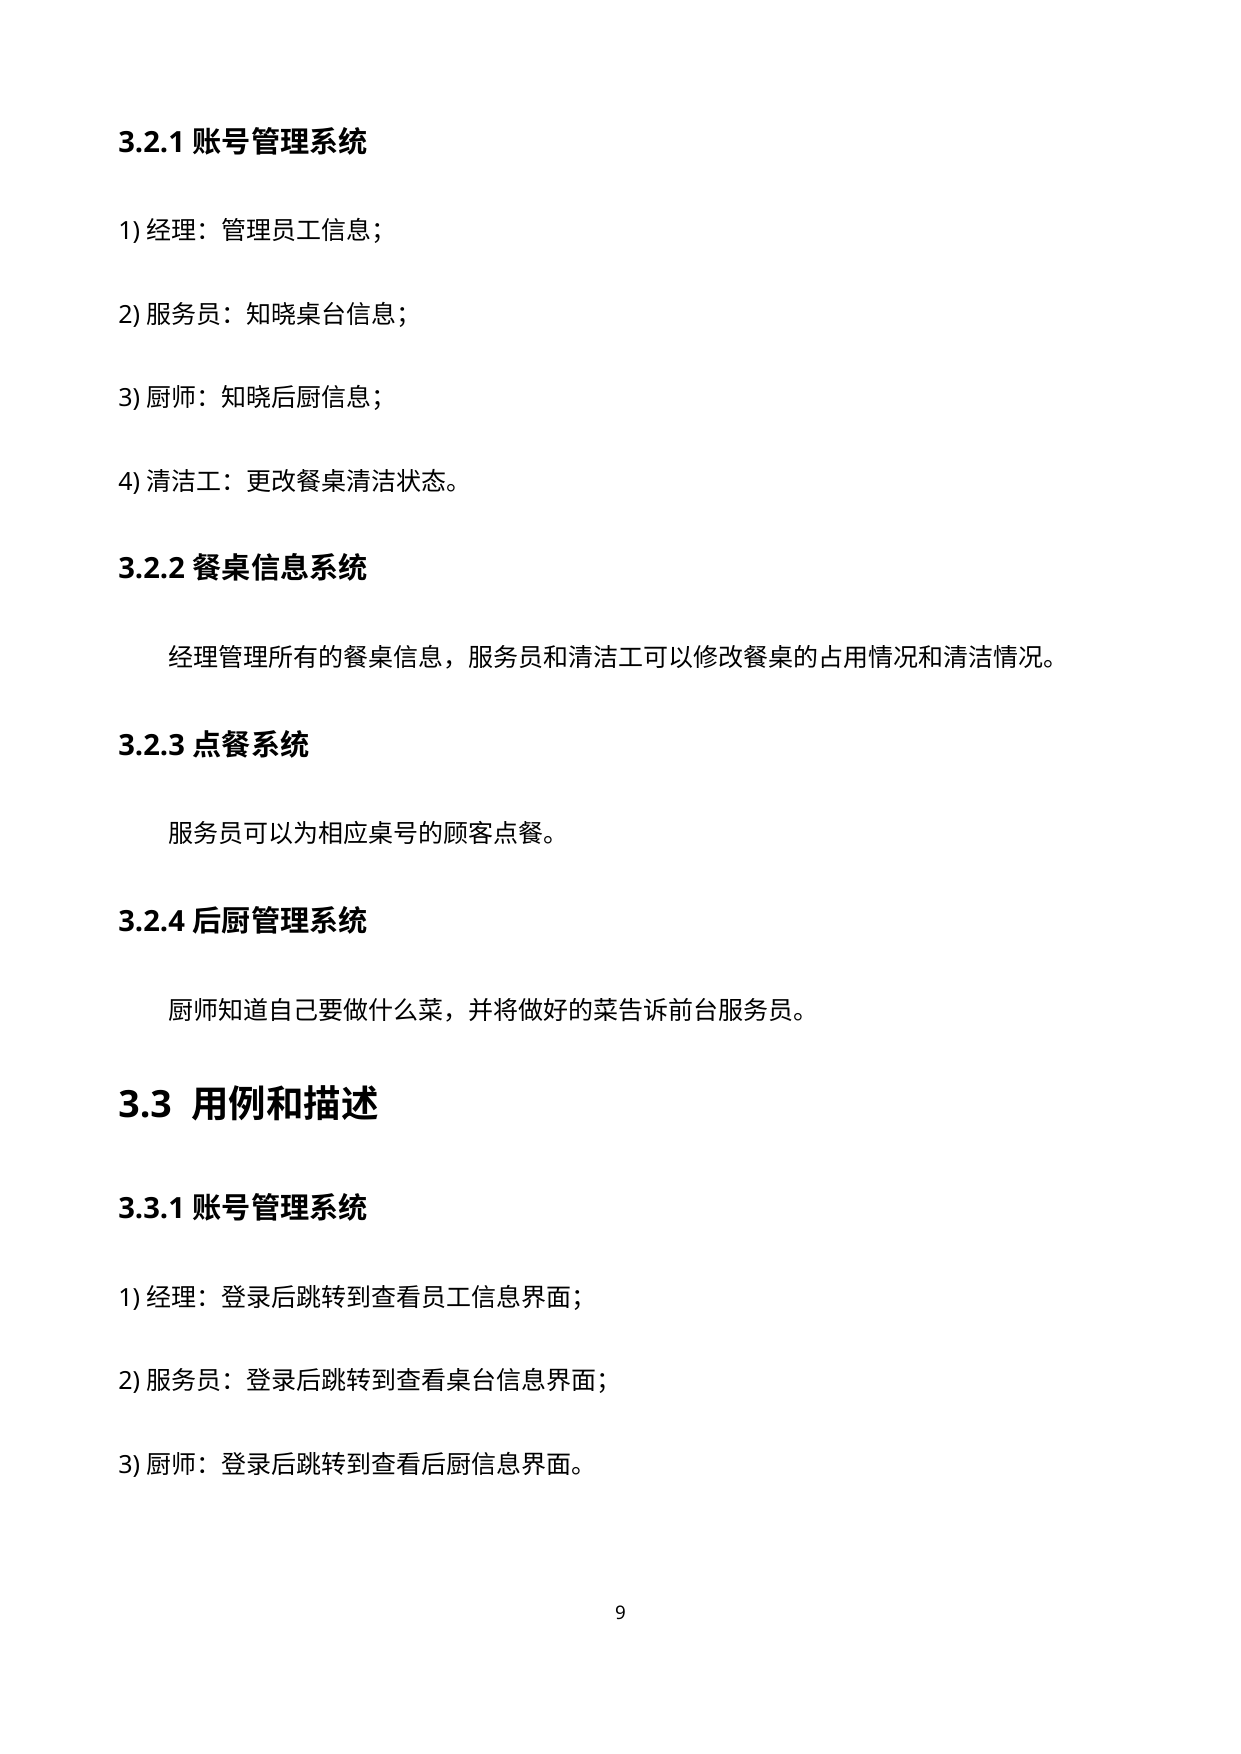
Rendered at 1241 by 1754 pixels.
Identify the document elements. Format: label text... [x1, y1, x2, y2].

subtitle 3.2.1 账号管理系统 [118, 118, 1122, 161]
subtitle 3.2.4 后厨管理系统 [118, 897, 1122, 940]
text 2) 服务员：知晓桌台信息； [118, 294, 1122, 331]
text 厨师知道自己要做什么菜，并将做好的菜告诉前台服务员。 [118, 990, 1122, 1026]
text 1) 经理：管理员工信息； [118, 211, 1122, 247]
text 经理管理所有的餐桌信息，服务员和清洁工可以修改餐桌的占用情况和清洁情况。 [118, 638, 1122, 674]
text 服务员可以为相应桌号的顾客点餐。 [118, 814, 1122, 850]
subtitle 3.3 用例和描述 [118, 1074, 1122, 1128]
subtitle 3.3.1 账号管理系统 [118, 1184, 1122, 1227]
text 2) 服务员：登录后跳转到查看桌台信息界面； [118, 1361, 1122, 1397]
subtitle 3.2.2 餐桌信息系统 [118, 545, 1122, 587]
text 3) 厨师：登录后跳转到查看后厨信息界面。 [118, 1444, 1122, 1481]
text 4) 清洁工：更改餐桌清洁状态。 [118, 461, 1122, 498]
subtitle 3.2.3 点餐系统 [118, 721, 1122, 764]
text 3) 厨师：知晓后厨信息； [118, 378, 1122, 414]
text 1) 经理：登录后跳转到查看员工信息界面； [118, 1277, 1122, 1313]
